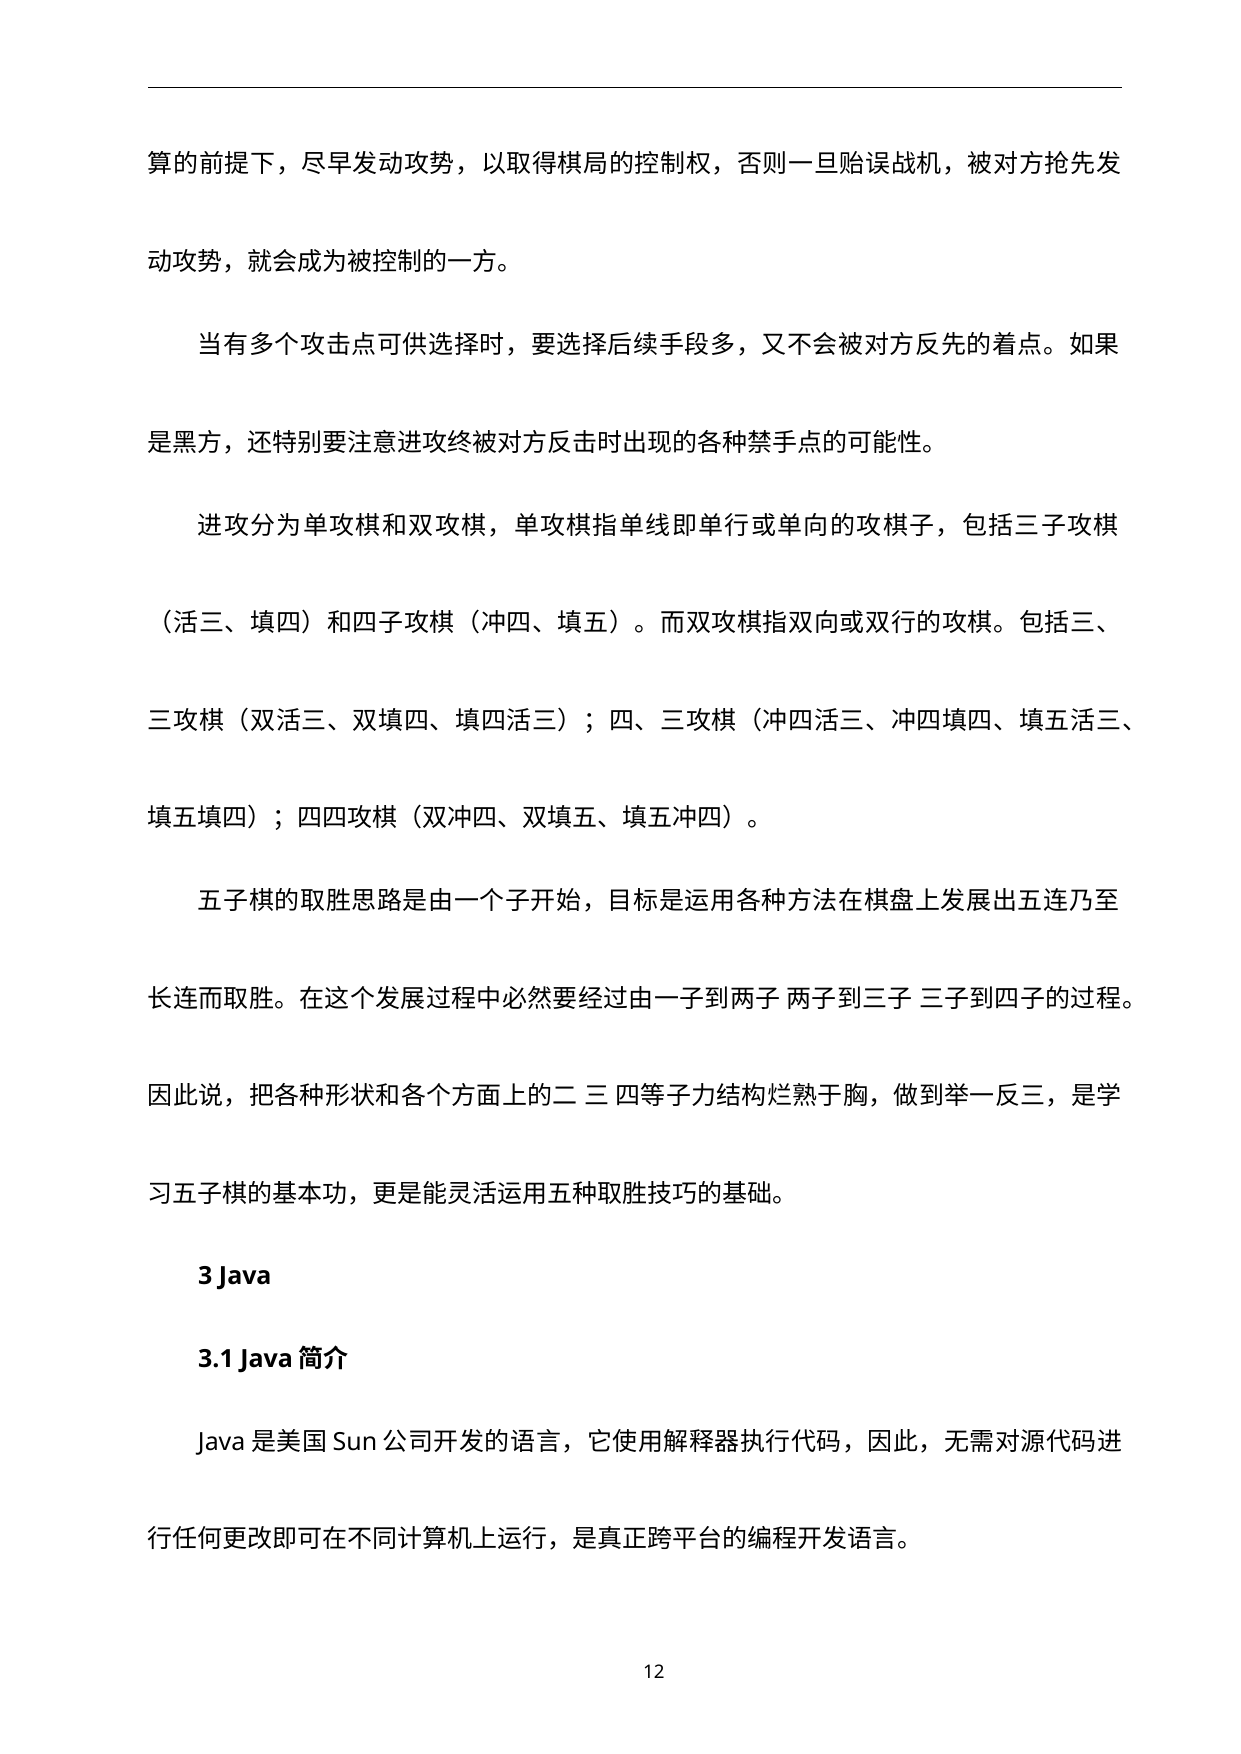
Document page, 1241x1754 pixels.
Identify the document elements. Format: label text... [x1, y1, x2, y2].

text 当有多个攻击点可供选择时，要选择后续手段多，又不会被对方反先的着点。如果是黑方，还特别要注意进攻终被对方反击时出现的各种禁手点的可能性。 [148, 310, 1122, 473]
subtitle Java [148, 1242, 1122, 1307]
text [148, 129, 1122, 292]
subtitle Java简介 [148, 1324, 1122, 1389]
text 五子棋的取胜思路是由一个子开始，目标是运用各种方法在棋盘上发展出五连乃至长连而取胜。在这个发展过程中必然要经过由一子到两子 两子到三子 三子到四子的过程。因此说，把各种形状和各个方面上的二 三 四等子力结构烂熟于胸，做到举一反三，是学习五子棋的基本功，更是能灵活运用五种取胜技巧的基础。 [148, 866, 1122, 1224]
text 进攻分为单攻棋和双攻棋，单攻棋指单线即单行或单向的攻棋子，包括三子攻棋（活三、填四）和四子攻棋（冲四、填五）。而双攻棋指双向或双行的攻棋。包括三、三攻棋（双活三、双填四、填四活三）；四、三攻棋（冲四活三、冲四填四、填五活三、填五填四）；四四攻棋（双冲四、双填五、填五冲四）。 [148, 491, 1122, 848]
text Java是美国Sun公司开发的语言，它使用解释器执行代码，因此，无需对源代码进行任何更改即可在不同计算机上运行，是真正跨平台的编程开发语言。 [148, 1407, 1122, 1569]
